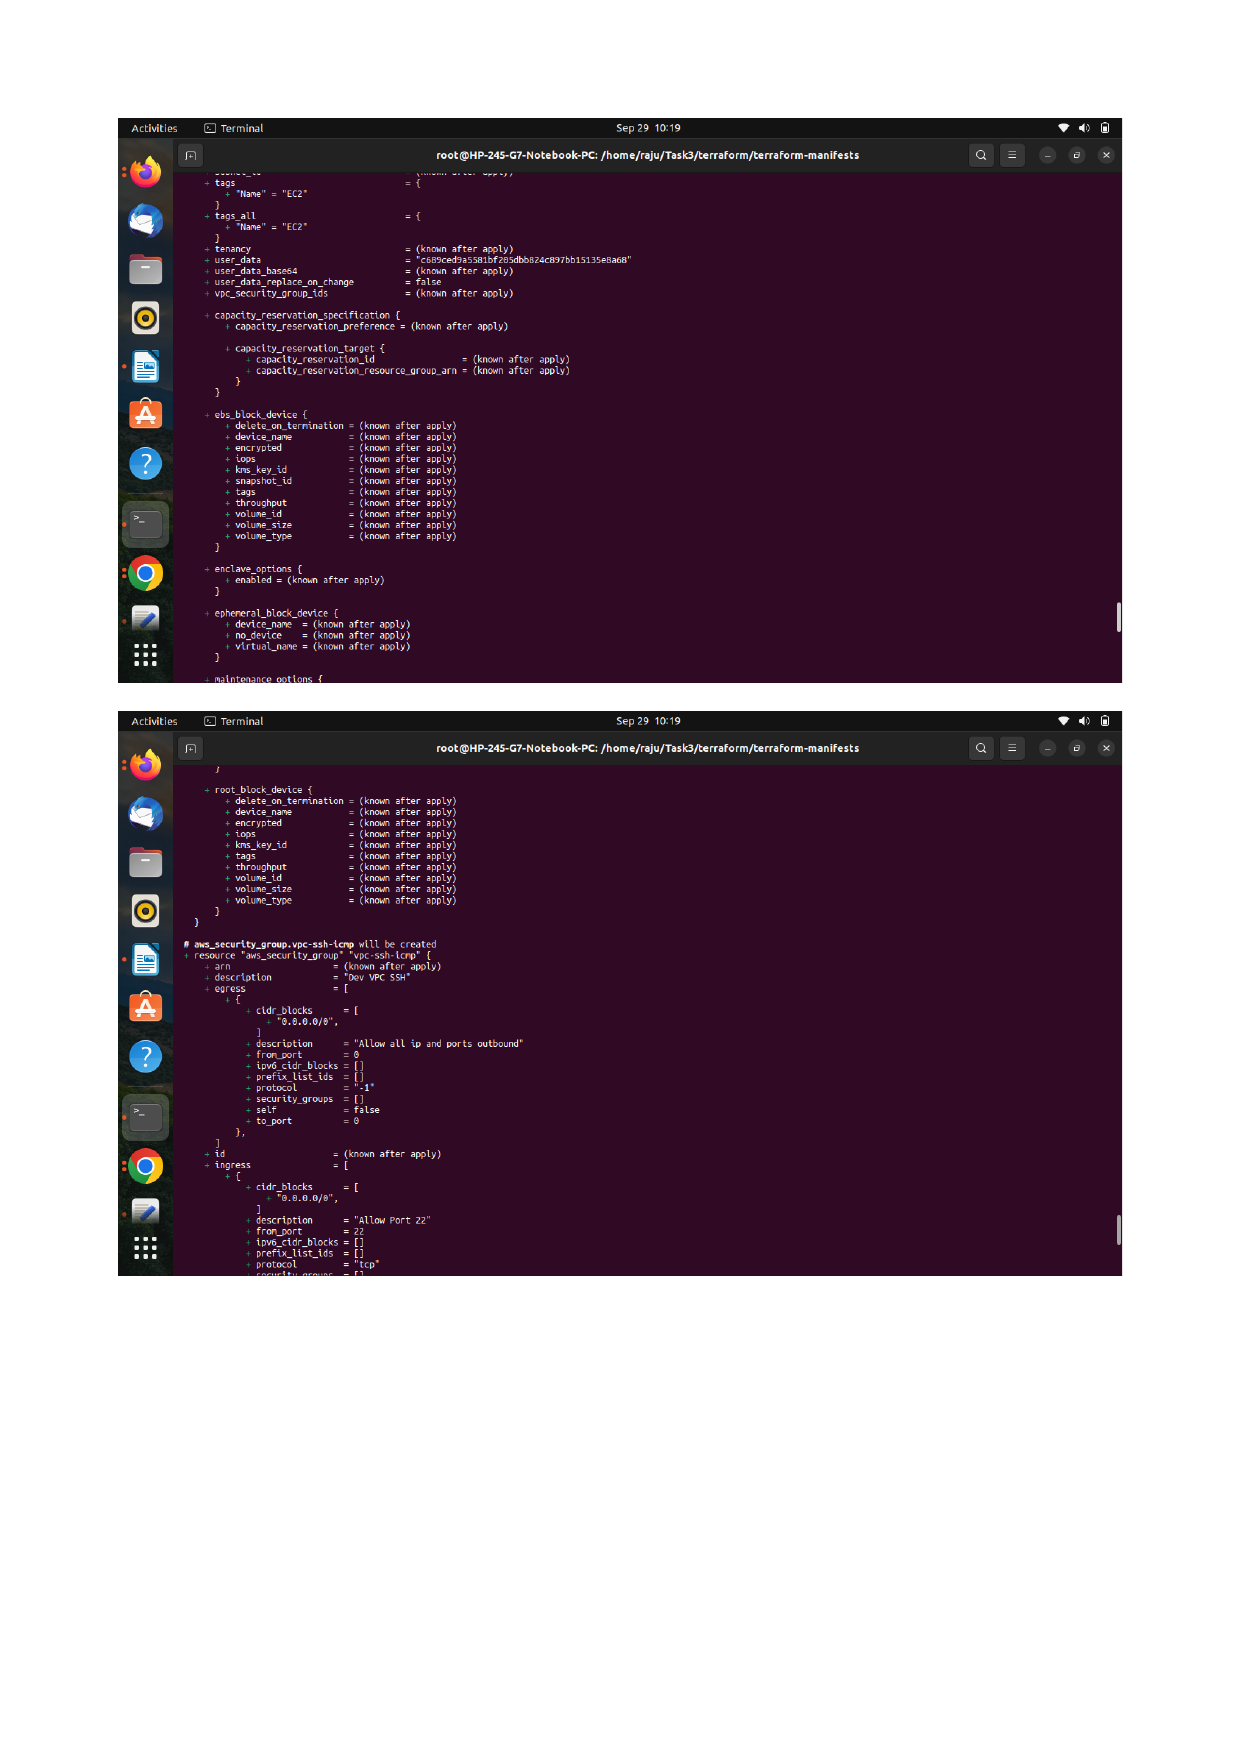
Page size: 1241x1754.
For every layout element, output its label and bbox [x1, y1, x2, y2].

picture [118, 118, 1123, 683]
picture [118, 711, 1123, 1276]
